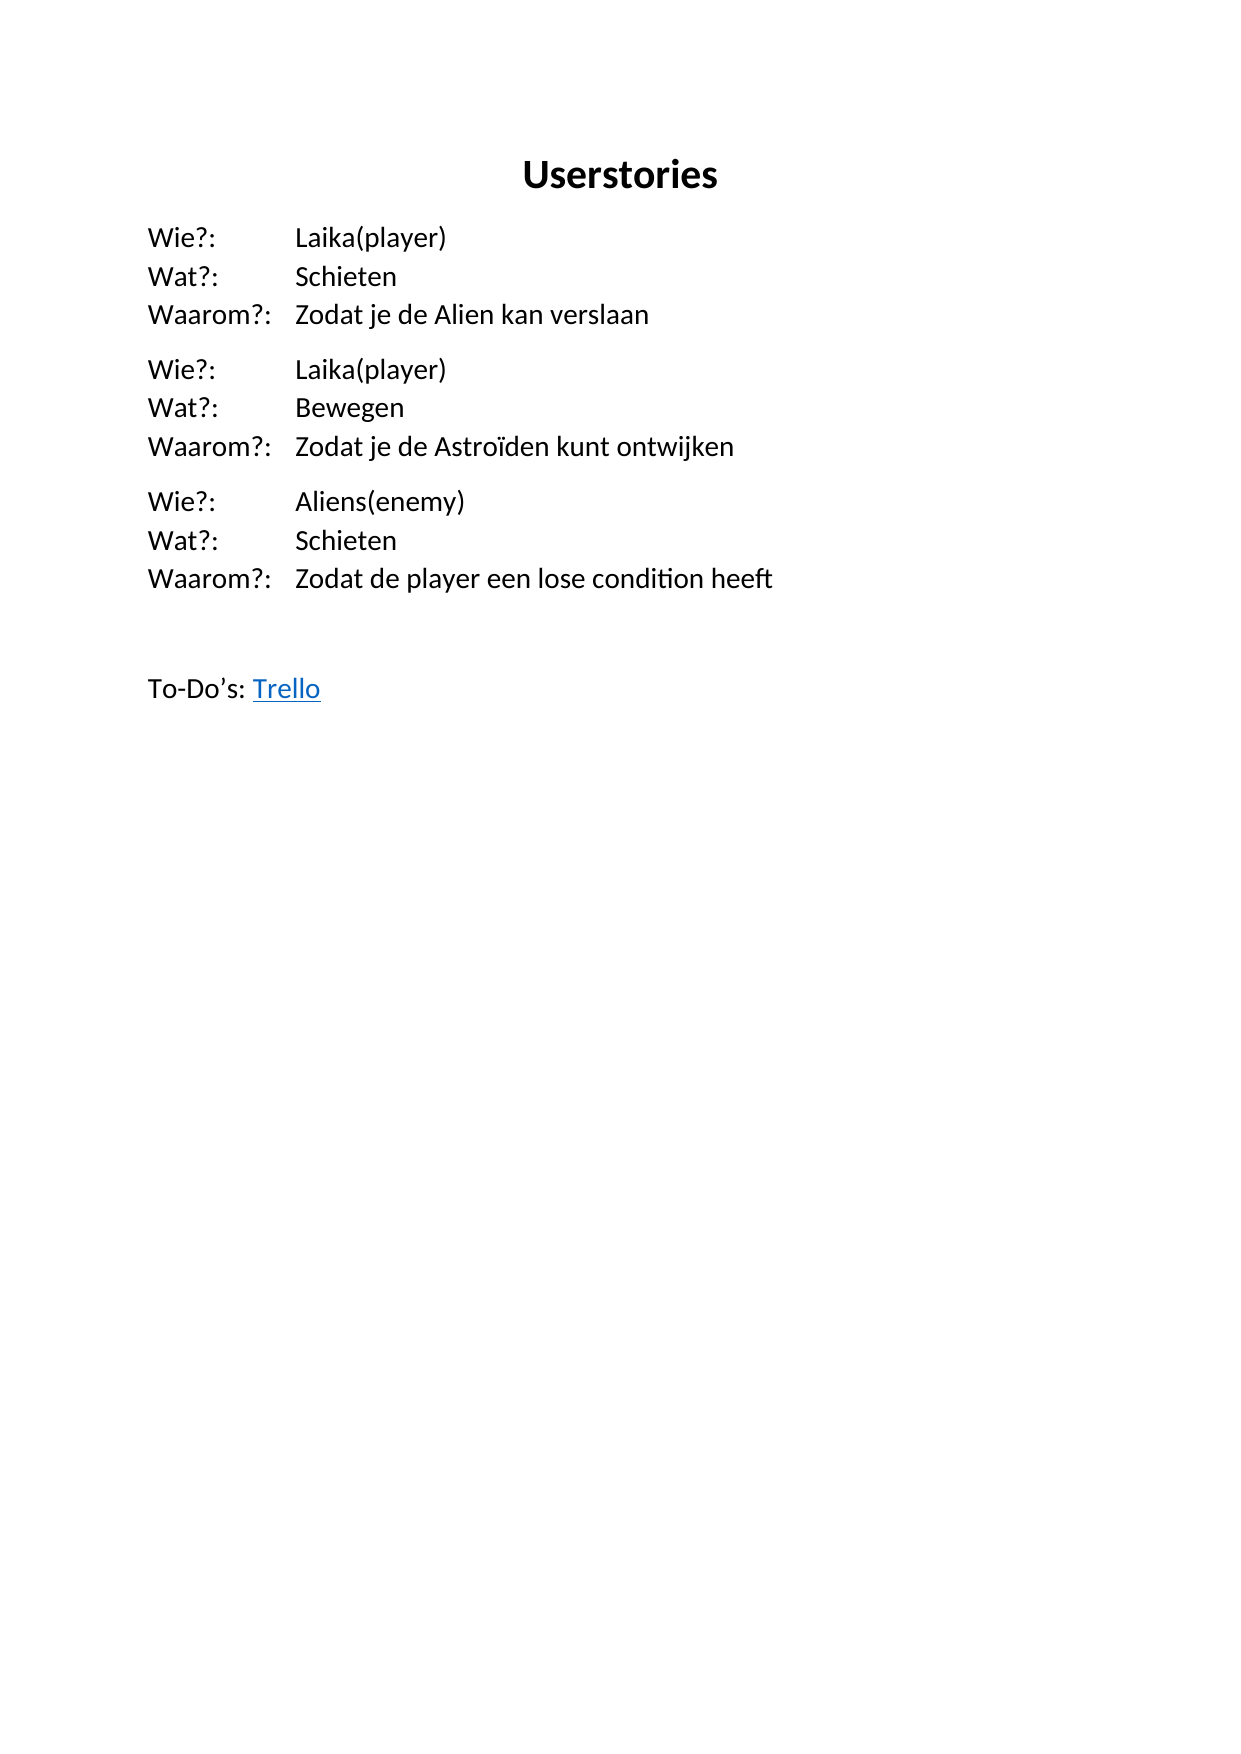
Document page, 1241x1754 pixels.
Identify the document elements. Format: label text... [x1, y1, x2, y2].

text Userstories [148, 148, 1093, 198]
text Wie?: Laika(player) Wat?: Bewegen Waarom?: Zodat je de Astroïden kunt ontwijken [148, 351, 1093, 464]
text Wie?: Aliens(enemy) Wat?: Schieten Waarom?: Zodat de player een lose condition heeft [148, 483, 1093, 596]
text To-Do’s: Trello [148, 670, 1093, 706]
text Wie?: Laika(player) Wat?: Schieten Waarom?: Zodat je de Alien kan verslaan [148, 219, 1093, 332]
